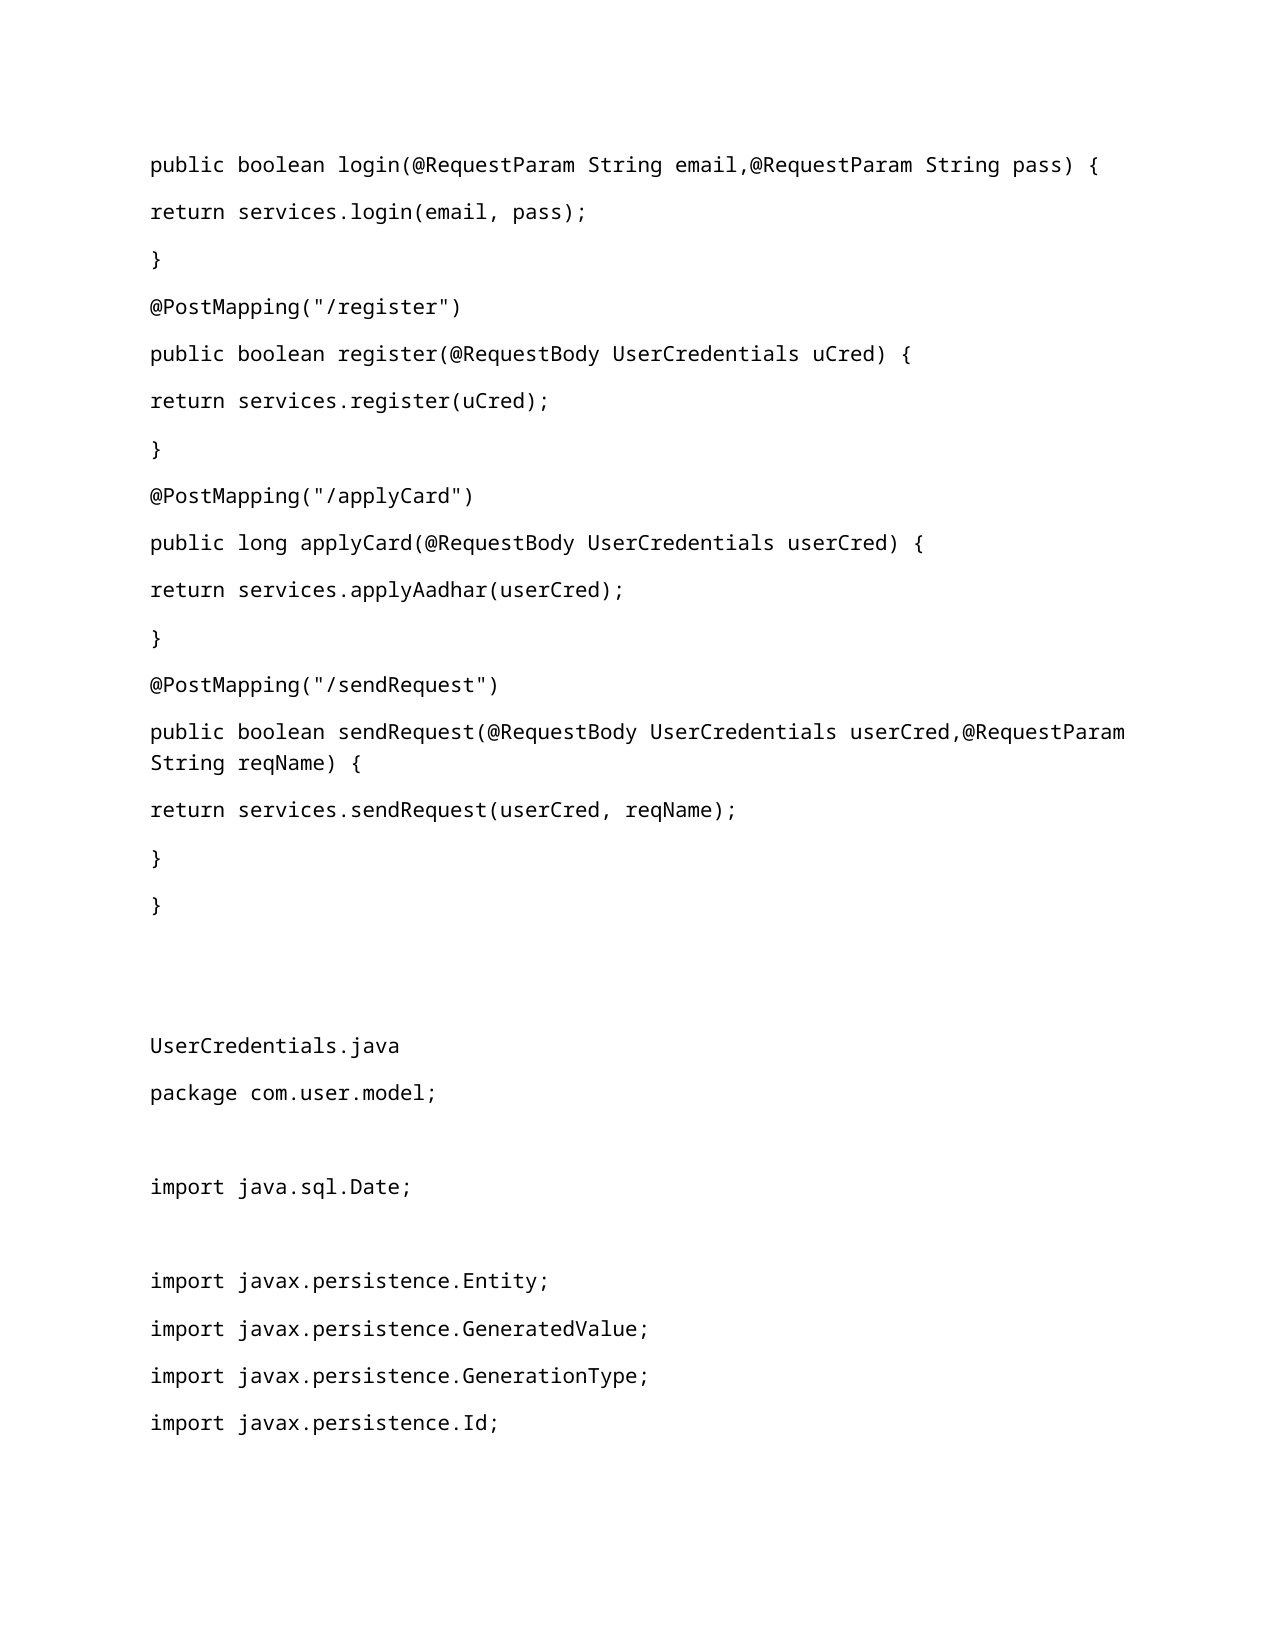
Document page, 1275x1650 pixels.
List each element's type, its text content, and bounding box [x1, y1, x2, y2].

text } [150, 890, 1125, 918]
text } [150, 623, 1125, 651]
text @PostMapping("/sendRequest") [150, 670, 1125, 699]
text import javax.persistence.GeneratedValue; [150, 1314, 1125, 1342]
text import java.sql.Date; [150, 1172, 1125, 1201]
text return services.register(uCred); [150, 386, 1125, 415]
text public boolean sendRequest(@RequestBody UserCredentials userCred,@RequestParam String reqName) { [150, 717, 1125, 777]
text package com.user.model; [150, 1078, 1125, 1107]
text } [150, 843, 1125, 871]
text UserCredentials.java [150, 1031, 1125, 1059]
text return services.login(email, pass); [150, 197, 1125, 226]
text import javax.persistence.Id; [150, 1408, 1125, 1437]
text public boolean login(@RequestParam String email,@RequestParam String pass) { [150, 150, 1125, 178]
text } [150, 244, 1125, 273]
text } [150, 434, 1125, 462]
text @PostMapping("/register") [150, 292, 1125, 320]
text return services.applyAadhar(userCred); [150, 576, 1125, 604]
text public long applyCard(@RequestBody UserCredentials userCred) { [150, 528, 1125, 557]
text import javax.persistence.GenerationType; [150, 1361, 1125, 1390]
text @PostMapping("/applyCard") [150, 481, 1125, 509]
text public boolean register(@RequestBody UserCredentials uCred) { [150, 339, 1125, 368]
text import javax.persistence.Entity; [150, 1267, 1125, 1295]
text return services.sendRequest(userCred, reqName); [150, 795, 1125, 824]
